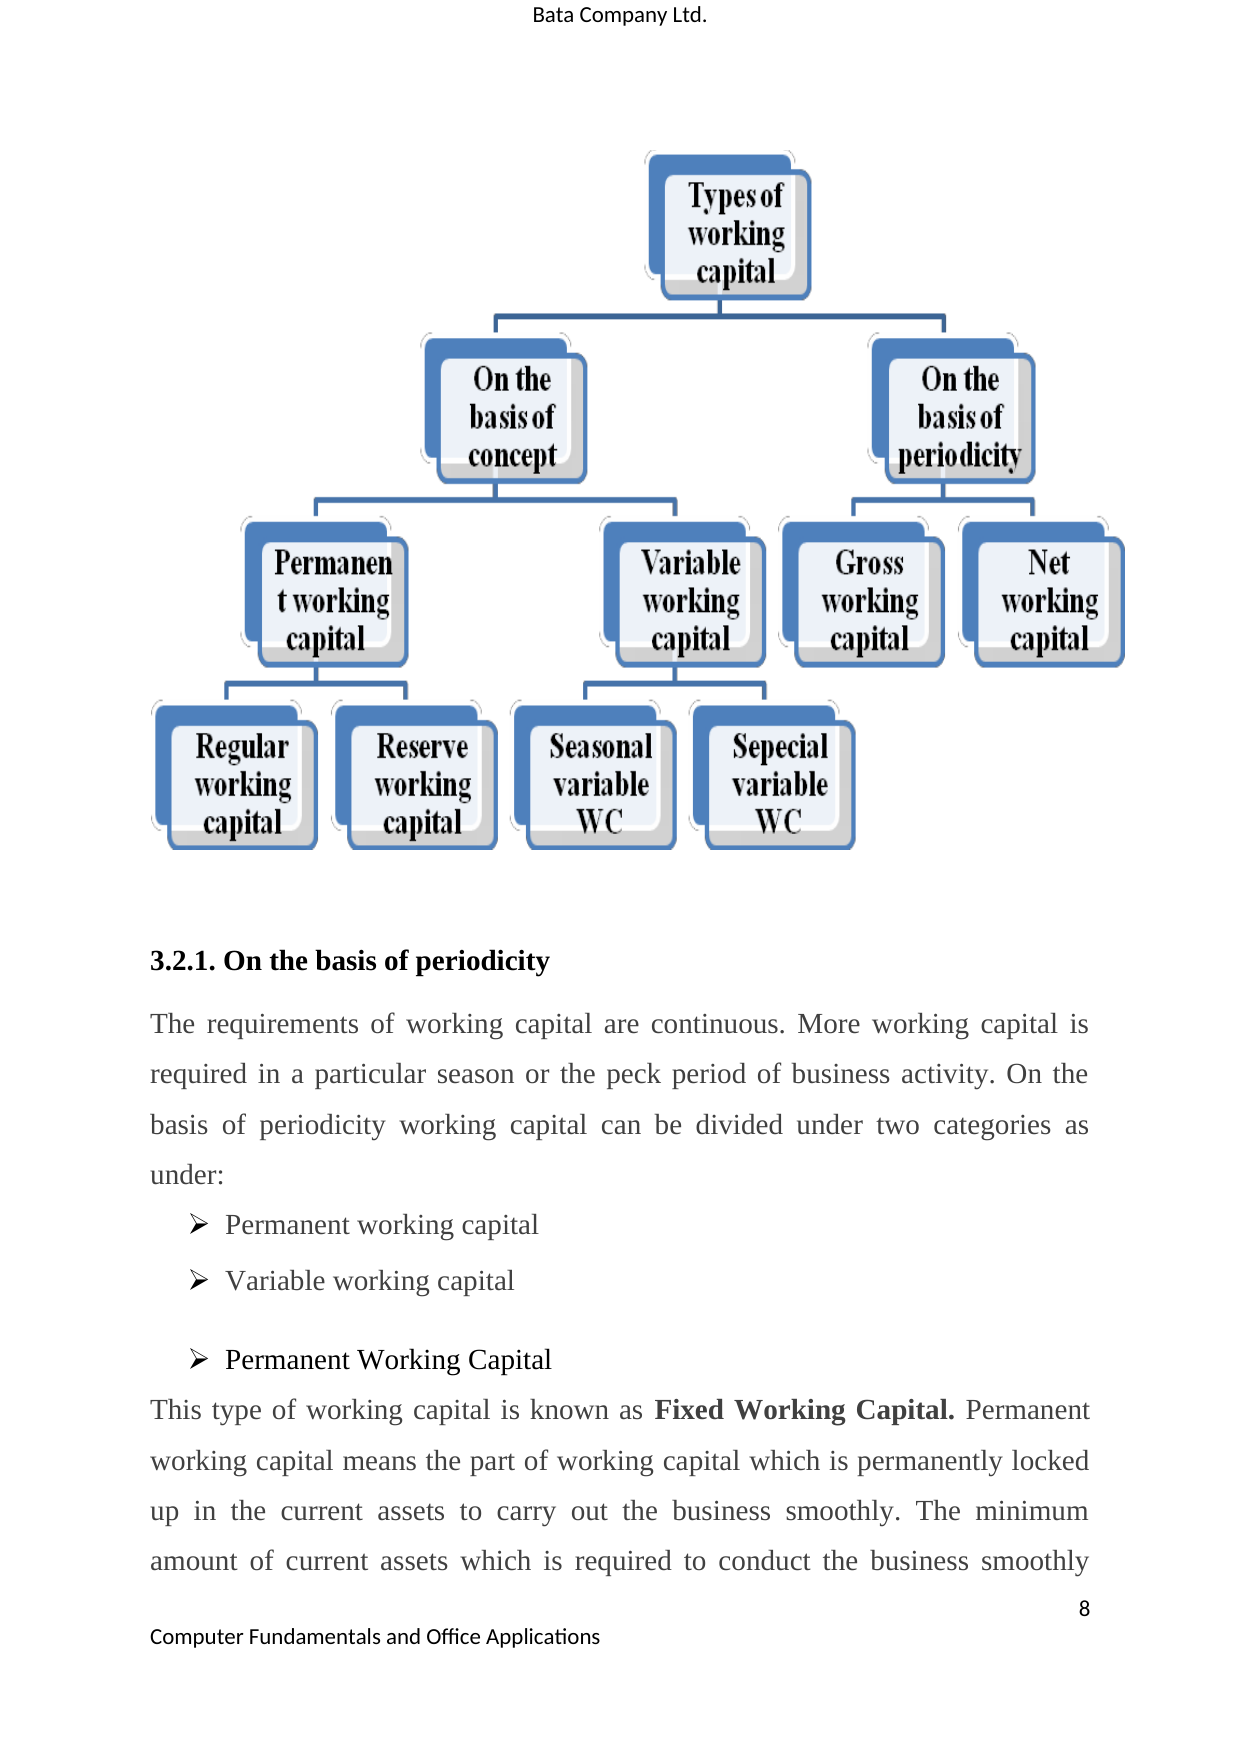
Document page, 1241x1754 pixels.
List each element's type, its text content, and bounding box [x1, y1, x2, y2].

list Permanent Working Capital [187, 1342, 1090, 1376]
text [150, 1392, 1090, 1577]
list Variable working capital [187, 1263, 1090, 1296]
text The requirements of working capital are continuous. More working capital is required in a particular season or the peck period of business activity. On the basis of periodicity working capital can be divided under two categories as under: [150, 1006, 1090, 1191]
subtitle 3.2.1. On the basis of periodicity [150, 943, 1090, 977]
list Permanent working capital [187, 1207, 1090, 1241]
picture [150, 150, 1125, 850]
